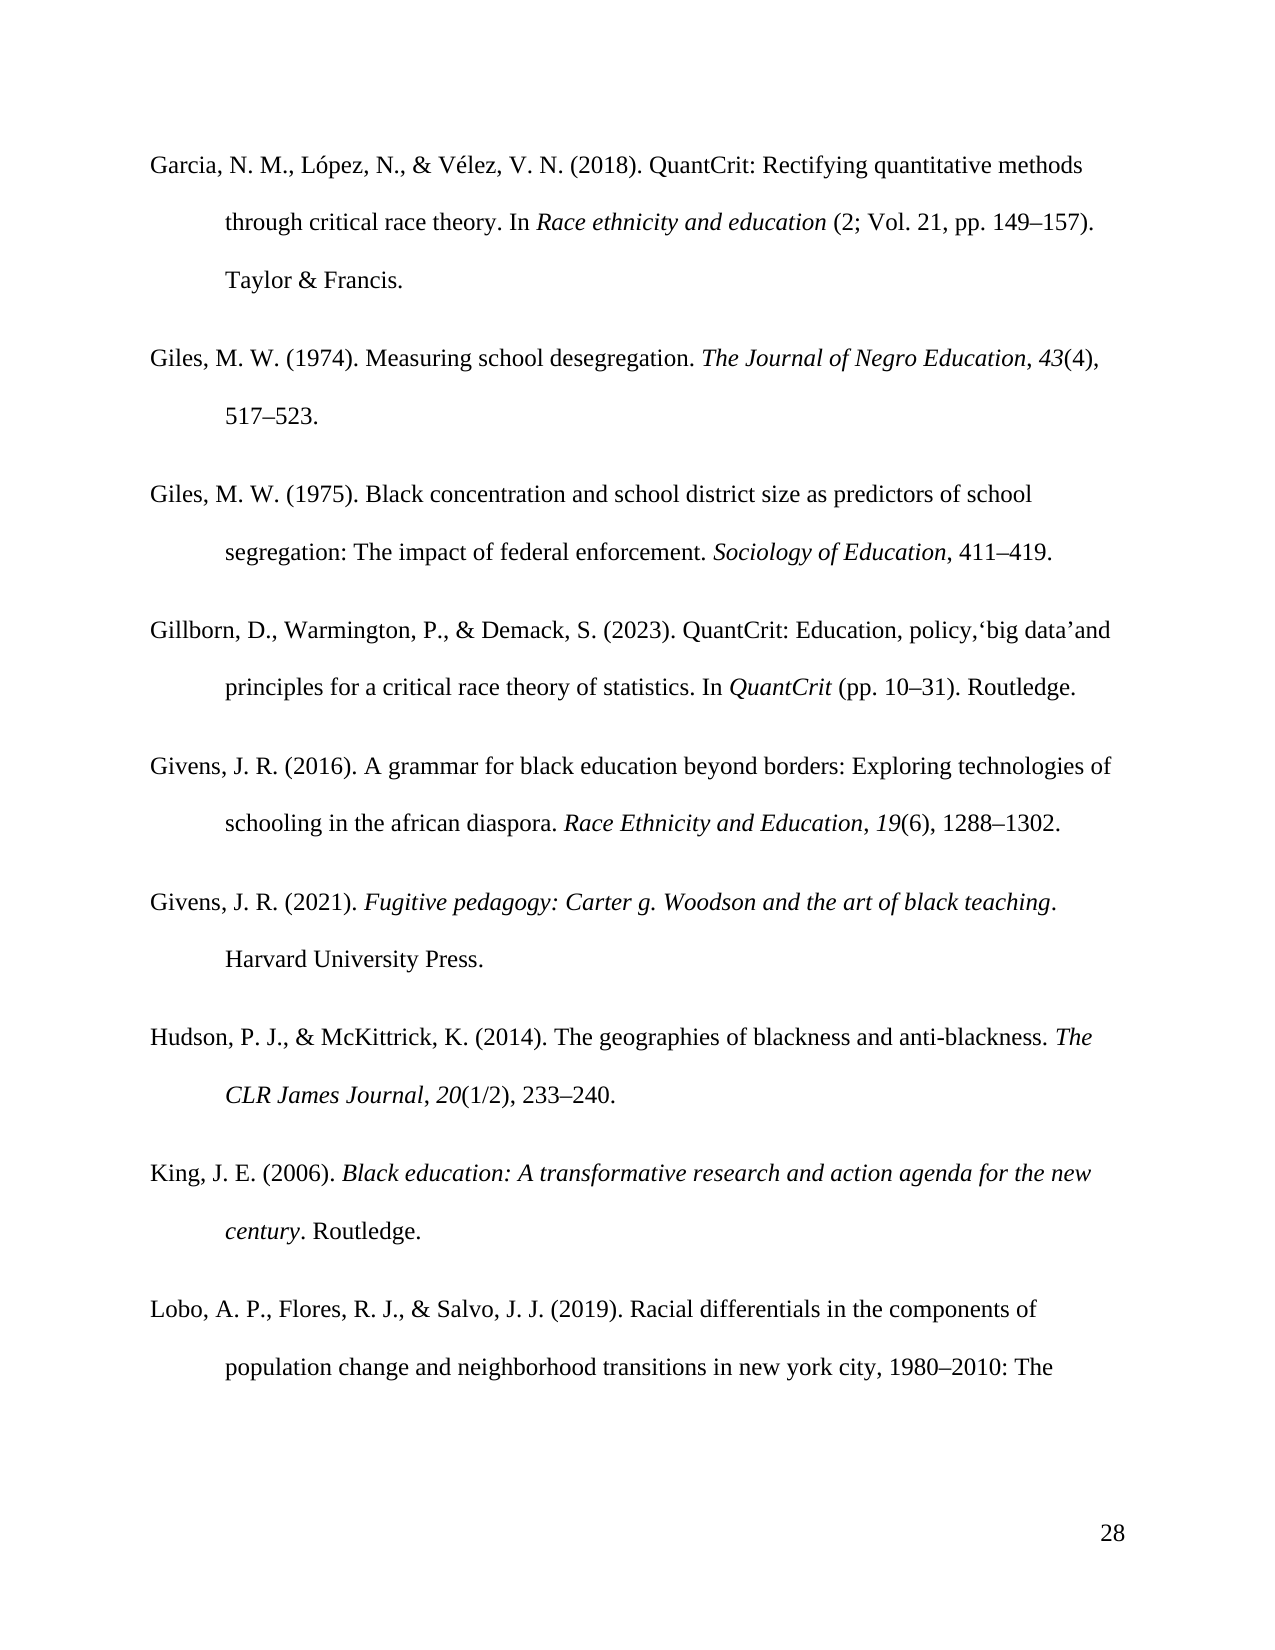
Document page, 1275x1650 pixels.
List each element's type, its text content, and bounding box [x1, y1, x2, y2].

text Hudson, P. J., & McKittrick, K. (2014). The geographies of blackness and anti-blackness. The CLR James Journal, 20(1/2), 233–240. [150, 1022, 1125, 1109]
text Giles, M. W. (1974). Measuring school desegregation. The Journal of Negro Education, 43(4), 517–523. [150, 343, 1125, 429]
text Giles, M. W. (1975). Black concentration and school district size as predictors of school segregation: The impact of federal enforcement. Sociology of Education, 411–419. [150, 479, 1125, 565]
text Givens, J. R. (2016). A grammar for black education beyond borders: Exploring technologies of schooling in the african diaspora. Race Ethnicity and Education, 19(6), 1288–1302. [150, 751, 1125, 837]
text Gillborn, D., Warmington, P., & Demack, S. (2023). QuantCrit: Education, policy,‘big data’and principles for a critical race theory of statistics. In QuantCrit (pp. 10–31). Routledge. [150, 615, 1125, 701]
text Givens, J. R. (2021). Fugitive pedagogy: Carter g. Woodson and the art of black teaching. Harvard University Press. [150, 887, 1125, 973]
text King, J. E. (2006). Black education: A transformative research and action agenda for the new century. Routledge. [150, 1158, 1125, 1244]
